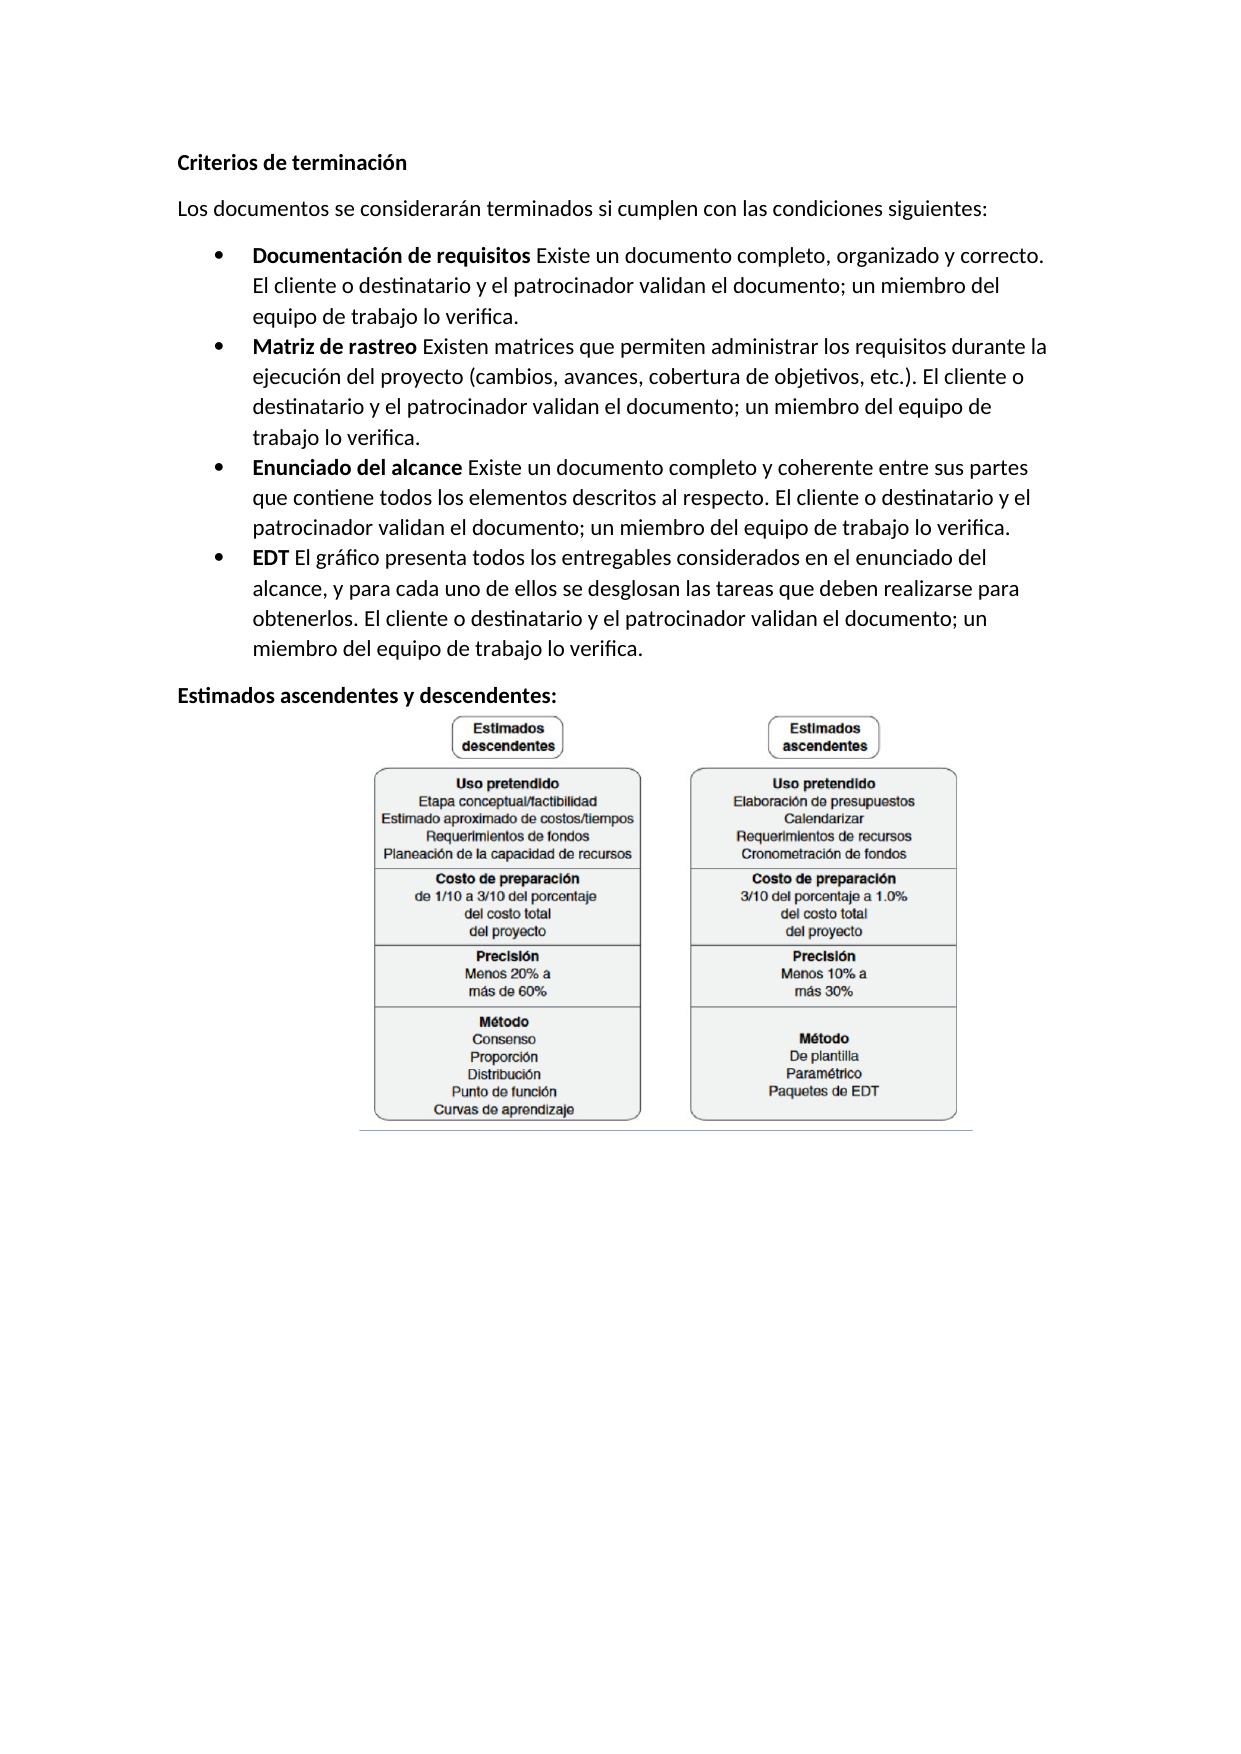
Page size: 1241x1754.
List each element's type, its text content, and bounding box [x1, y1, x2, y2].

text Criterios de terminación [177, 148, 1063, 176]
text Estimados ascendentes y descendentes: [177, 681, 1063, 709]
list EDT El gráfico presenta todos los entregables considerados en el enunciado del alcance, y para cada uno de ellos se desglosan las tareas que deben realizarse para obtenerlos. El cliente o destinatario y el patrocinador validan el documento; un miembro del equipo de trabajo lo verifica. [215, 543, 1063, 662]
list Documentación de requisitos Existe un documento completo, organizado y correcto. El cliente o destinatario y el patrocinador validan el documento; un miembro del equipo de trabajo lo verifica. [215, 241, 1063, 330]
list Matriz de rastreo Existen matrices que permiten administrar los requisitos durante la ejecución del proyecto (cambios, avances, cobertura de objetivos, etc.). El cliente o destinatario y el patrocinador validan el documento; un miembro del equipo de trabajo lo verifica. [215, 332, 1063, 451]
list Enunciado del alcance Existe un documento completo y coherente entre sus partes que contiene todos los elementos descritos al respecto. El cliente o destinatario y el patrocinador validan el documento; un miembro del equipo de trabajo lo verifica. [215, 453, 1063, 541]
text Los documentos se considerarán terminados si cumplen con las condiciones siguientes: [177, 194, 1063, 222]
picture [359, 710, 973, 1131]
